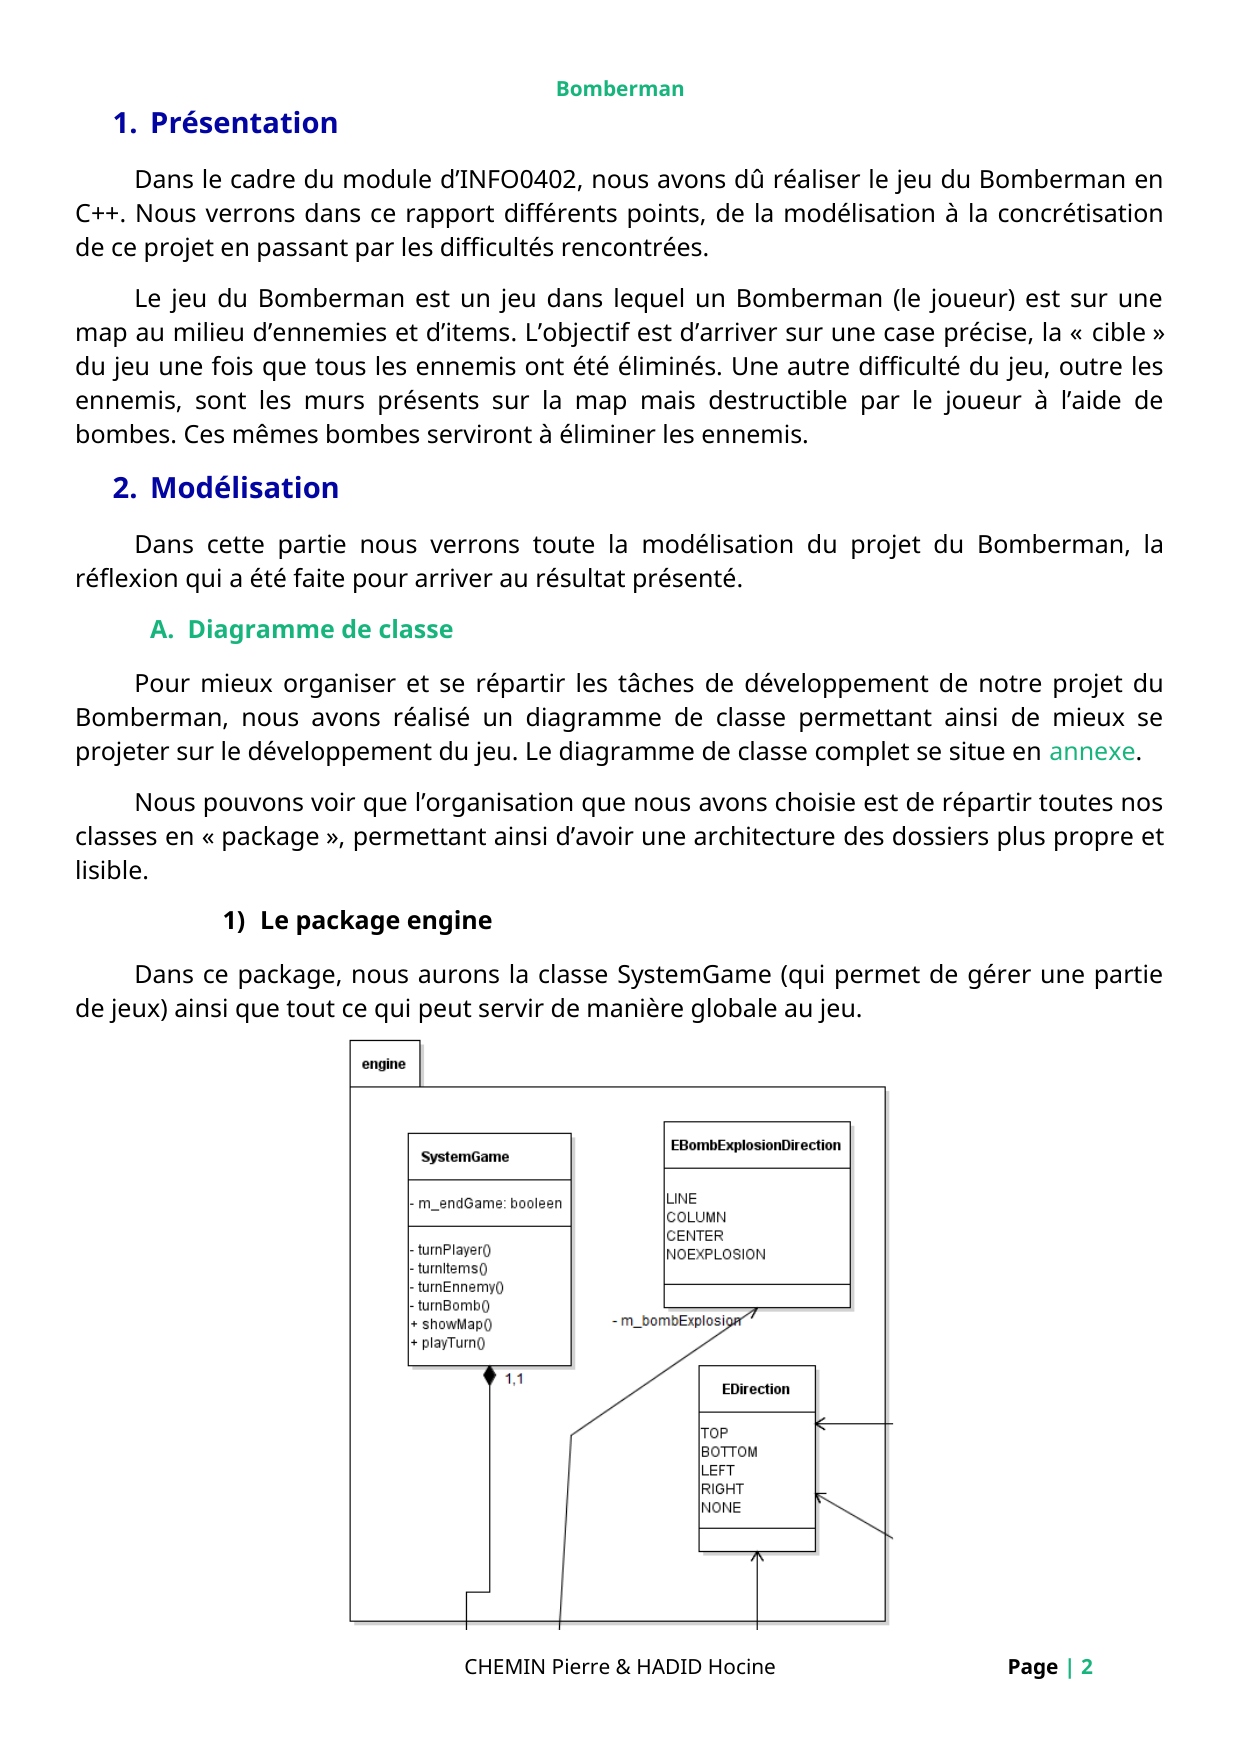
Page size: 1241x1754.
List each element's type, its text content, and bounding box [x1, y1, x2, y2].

text Nous pouvons voir que l’organisation que nous avons choisie est de répartir toutes nos classes en « package », permettant ainsi d’avoir une architecture des dossiers plus propre et lisible. [75, 784, 1165, 886]
text Le jeu du Bomberman est un jeu dans lequel un Bomberman (le joueur) est sur une map au milieu d’ennemies et d’items. L’objectif est d’arriver sur une case précise, la « cible » du jeu une fois que tous les ennemis ont été éliminés. Une autre difficulté du jeu, outre les ennemis, sont les murs présents sur la map mais destructible par le joueur à l’aide de bombes. Ces mêmes bombes serviront à éliminer les ennemis. [75, 281, 1165, 451]
text Dans le cadre du module d’INFO0402, nous avons dû réaliser le jeu du Bomberman en C++. Nous verrons dans ce rapport différents points, de la modélisation à la concrétisation de ce projet en passant par les difficultés rencontrées. [75, 162, 1165, 264]
text Modélisation [112, 468, 1165, 507]
text Dans ce package, nous aurons la classe SystemGame (qui permet de gérer une partie de jeux) ainsi que tout ce qui peut servir de manière globale au jeu. [75, 956, 1165, 1024]
picture [345, 1033, 894, 1630]
text Dans cette partie nous verrons toute la modélisation du projet du Bomberman, la réflexion qui a été faite pour arriver au résultat présenté. [75, 527, 1165, 595]
text Pour mieux organiser et se répartir les tâches de développement de notre projet du Bomberman, nous avons réalisé un diagramme de classe permettant ainsi de mieux se projeter sur le développement du jeu. Le diagramme de classe complet se situe en annexe. [75, 665, 1165, 767]
text Diagramme de classe [150, 612, 1165, 646]
text Le package engine [222, 903, 1165, 937]
text Présentation [112, 102, 1165, 142]
